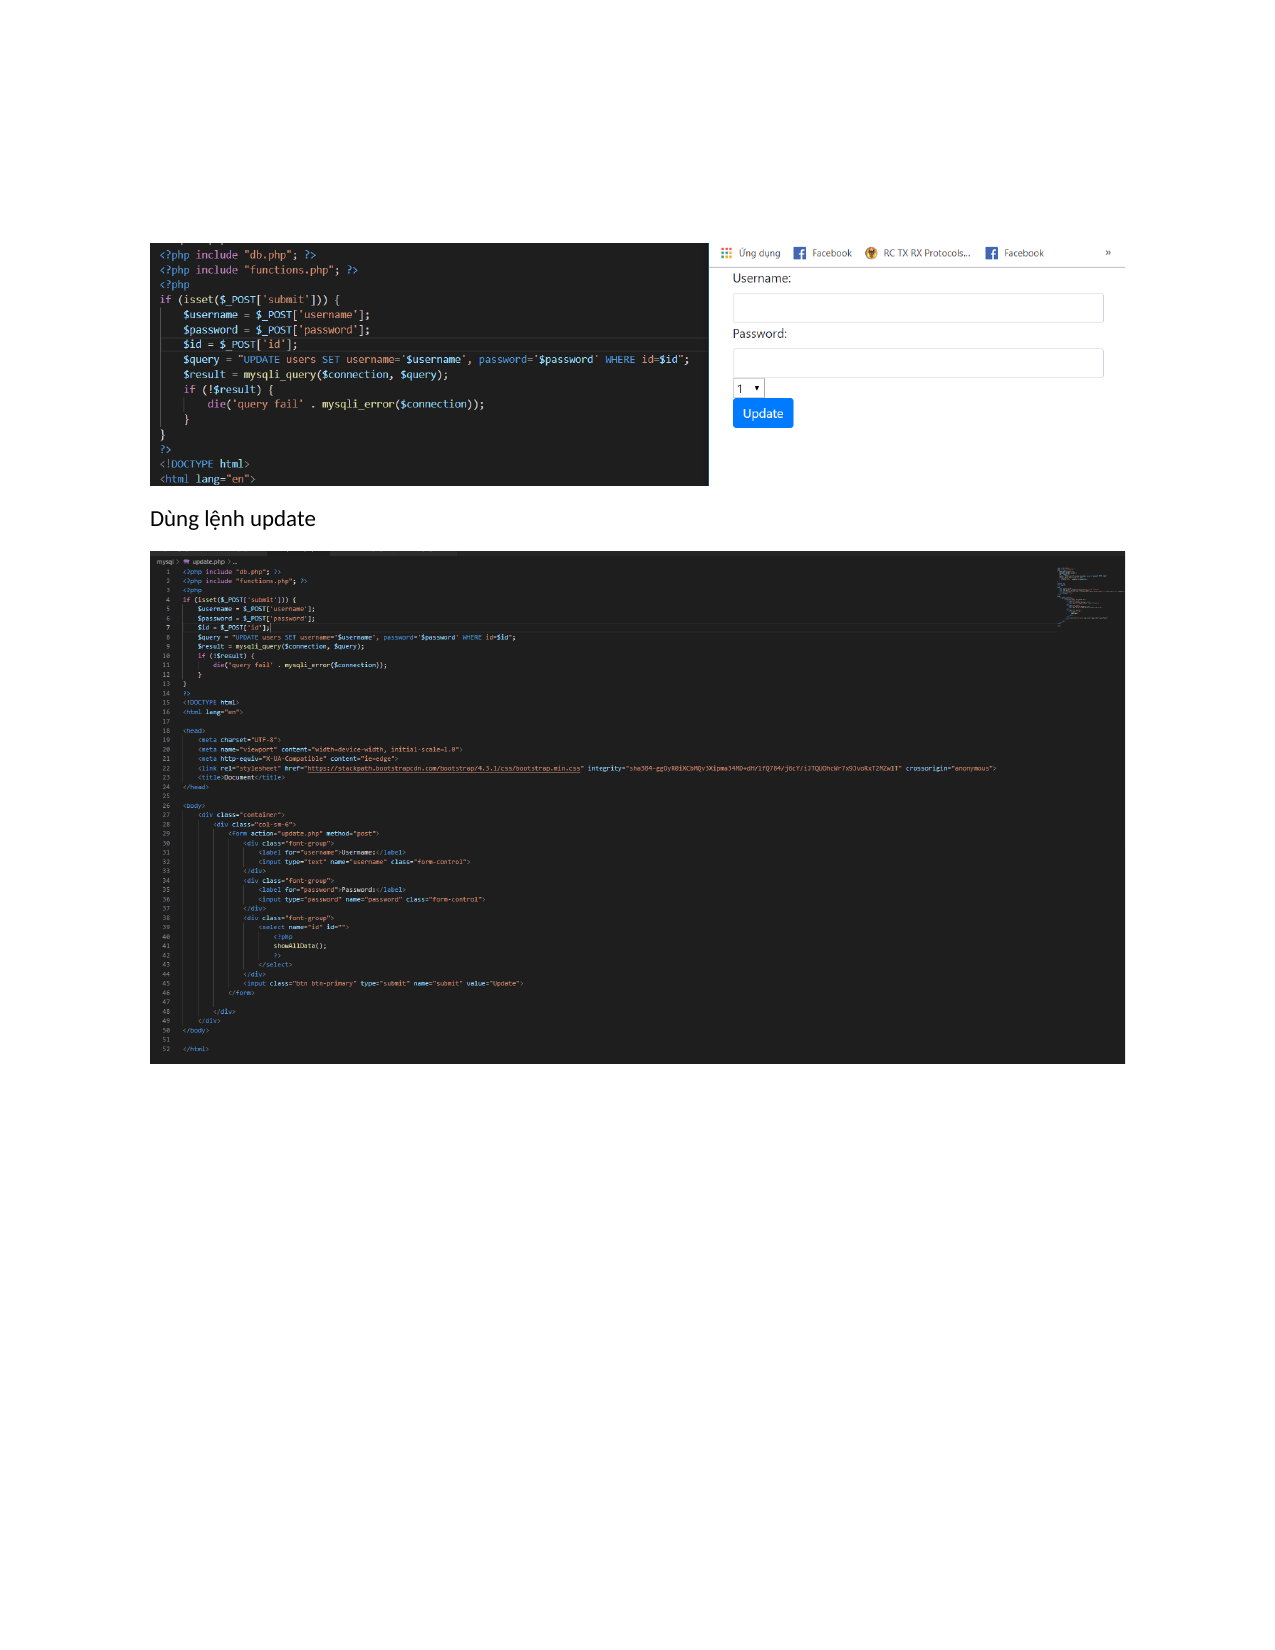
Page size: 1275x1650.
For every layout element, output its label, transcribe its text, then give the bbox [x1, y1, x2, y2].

text Dùng lệnh update [150, 504, 1125, 532]
picture [150, 243, 1125, 486]
picture [150, 551, 1125, 1064]
